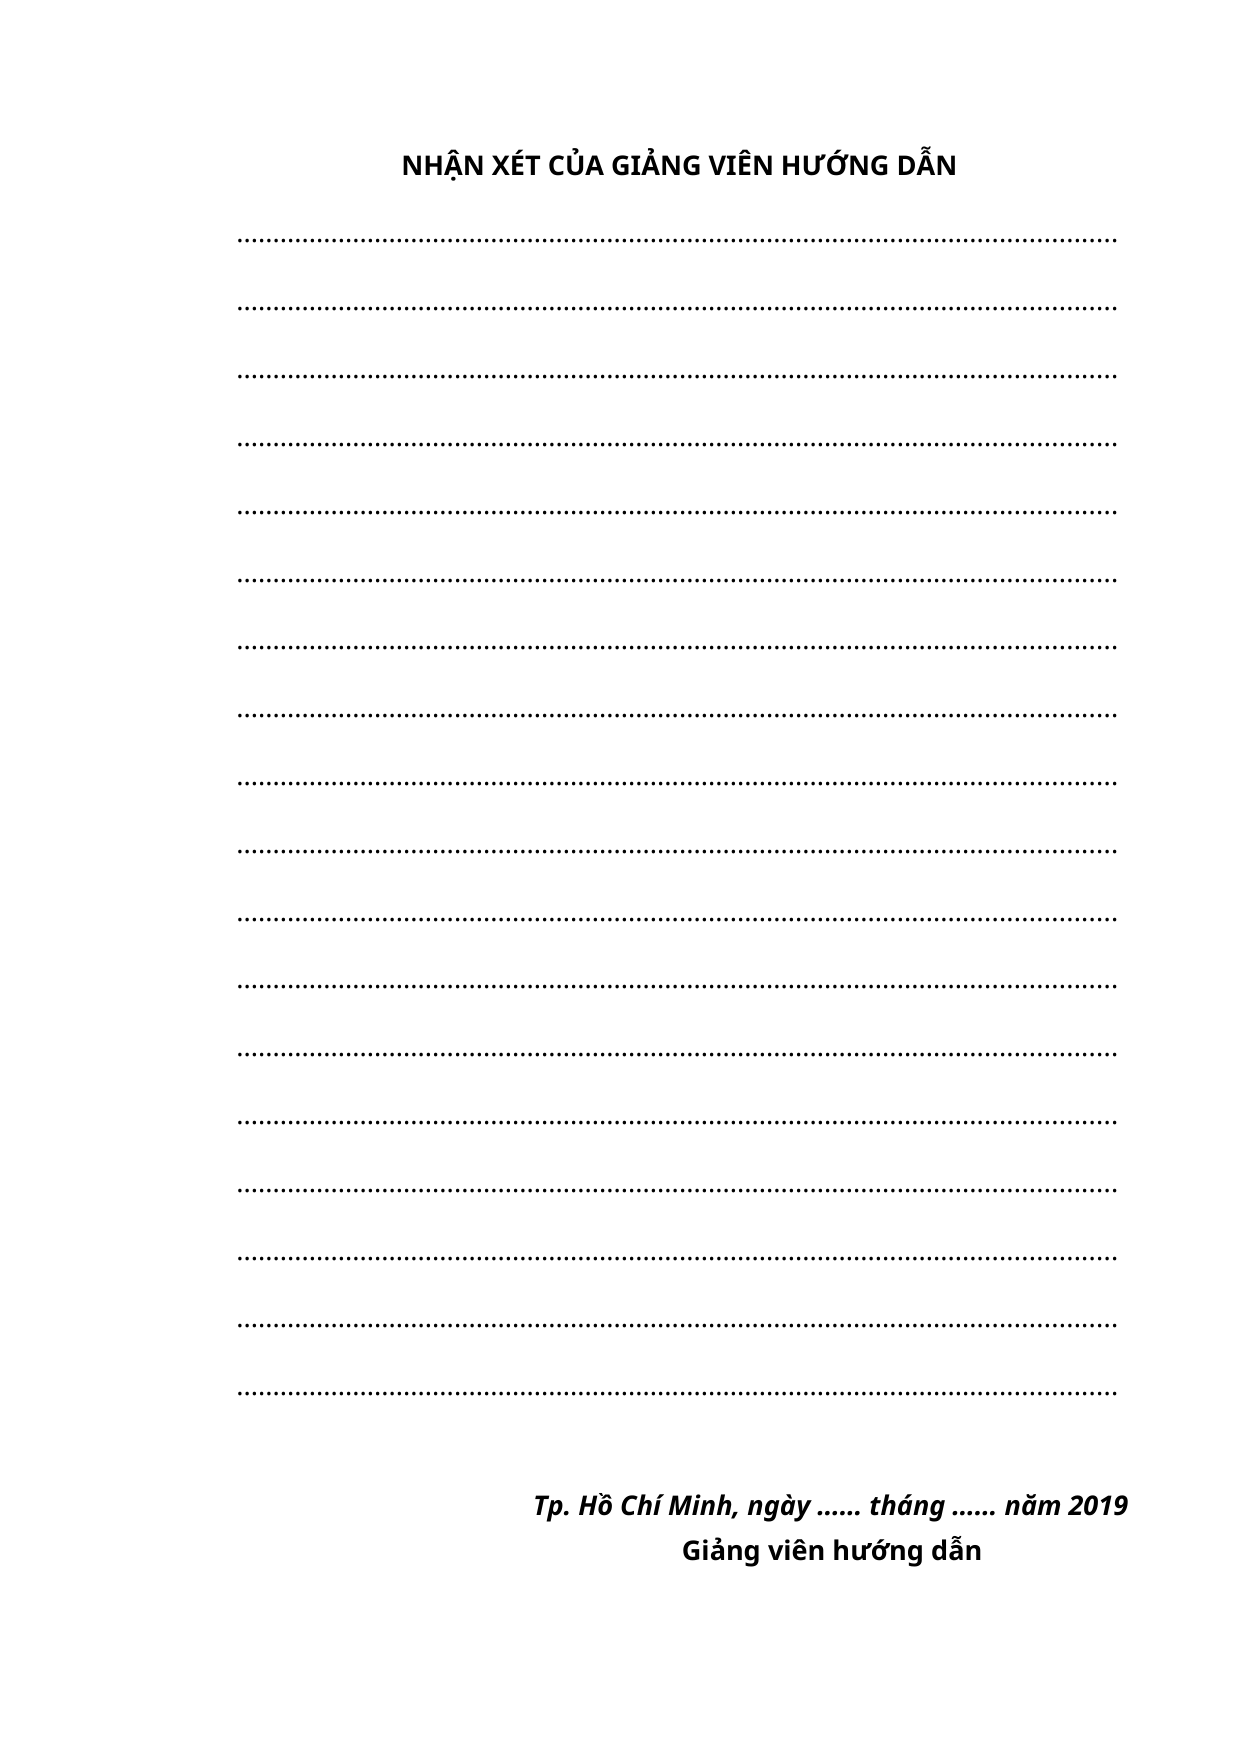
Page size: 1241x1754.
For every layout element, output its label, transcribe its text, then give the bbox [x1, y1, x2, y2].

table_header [460, 1435, 1145, 1615]
text NHẬN XÉT CỦA GIẢNG VIÊN HƯỚNG DẪN [177, 146, 1122, 183]
